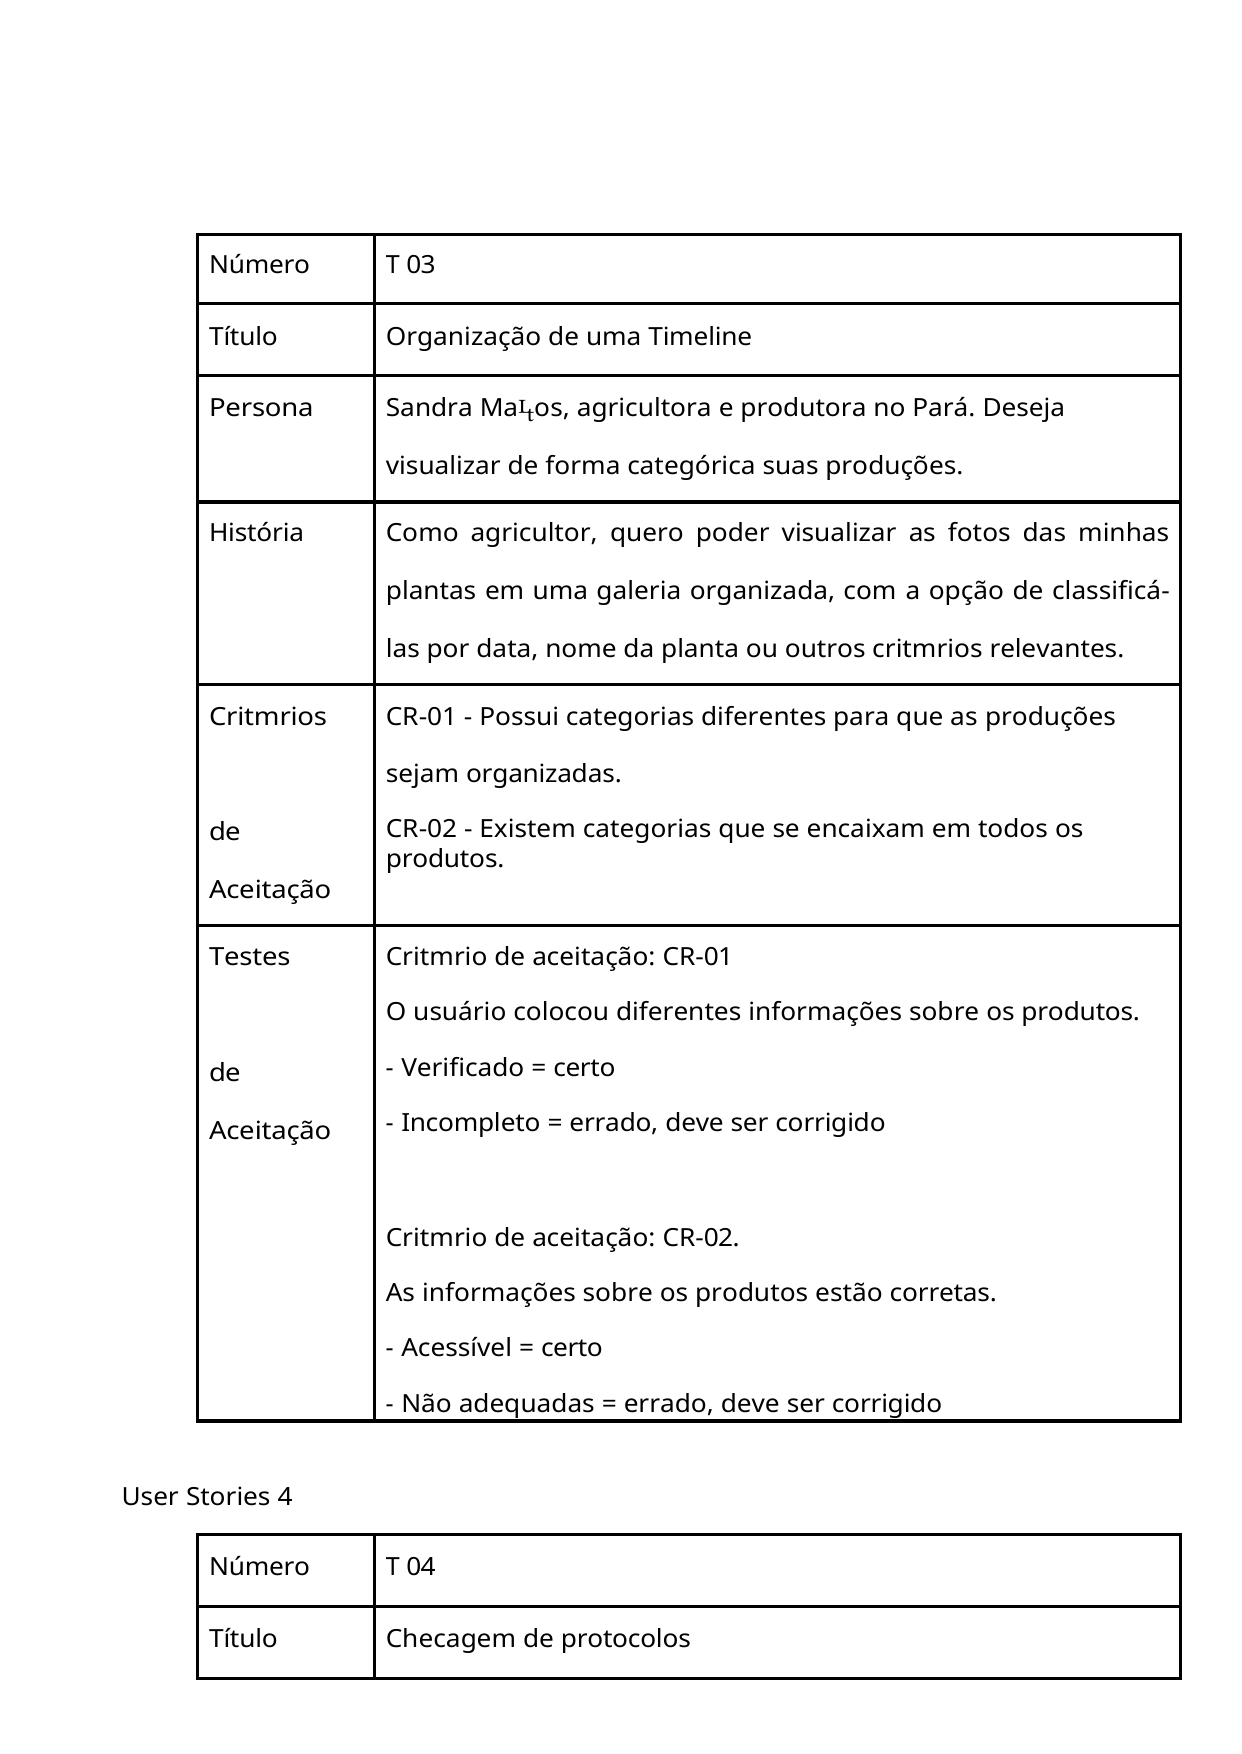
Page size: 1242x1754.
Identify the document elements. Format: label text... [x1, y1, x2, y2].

table_header Número [199, 236, 373, 302]
table_cell Persona [199, 377, 373, 500]
table_cell Testes de Aceitação [199, 927, 373, 1419]
table_cell Checagem de protocolos [376, 1608, 1179, 1677]
table_header T 03 [376, 236, 1179, 302]
table_cell Critmrios de Aceitação [199, 686, 373, 924]
table_cell CR-01 - Possui categorias diferentes para que as produções sejam organizadas. CR-02 - Existem categorias que se encaixam em todos os produtos. [376, 686, 1179, 924]
text User Stories 4 [121, 1478, 1214, 1513]
table_cell História [199, 504, 373, 683]
table_cell Organização de uma Timeline [376, 305, 1179, 374]
table_header T 04 [376, 1536, 1179, 1605]
table_header Número [199, 1536, 373, 1605]
table_cell Sandra Maos, agricultora e produtora no Pará. Deseja visualizar de forma categórica suas produções. [376, 377, 1179, 500]
table_cell Título [199, 1608, 373, 1677]
table_cell Como agricultor, quero poder visualizar as fotos das minhas plantas em uma galeria organizada, com a opção de classiﬁcá-las por data, nome da planta ou outros critmrios relevantes. [376, 504, 1179, 683]
table_cell Título [199, 305, 373, 374]
table_cell Critmrio de aceitação: CR-01 O usuário colocou diferentes informações sobre os produtos. Veriﬁcado = certo Incompleto = errado, deve ser corrigido Critmrio de aceitação: CR-02. As informações sobre os produtos estão corretas. Acessível = certo Não adequadas = errado, deve ser corrigido [376, 927, 1179, 1419]
